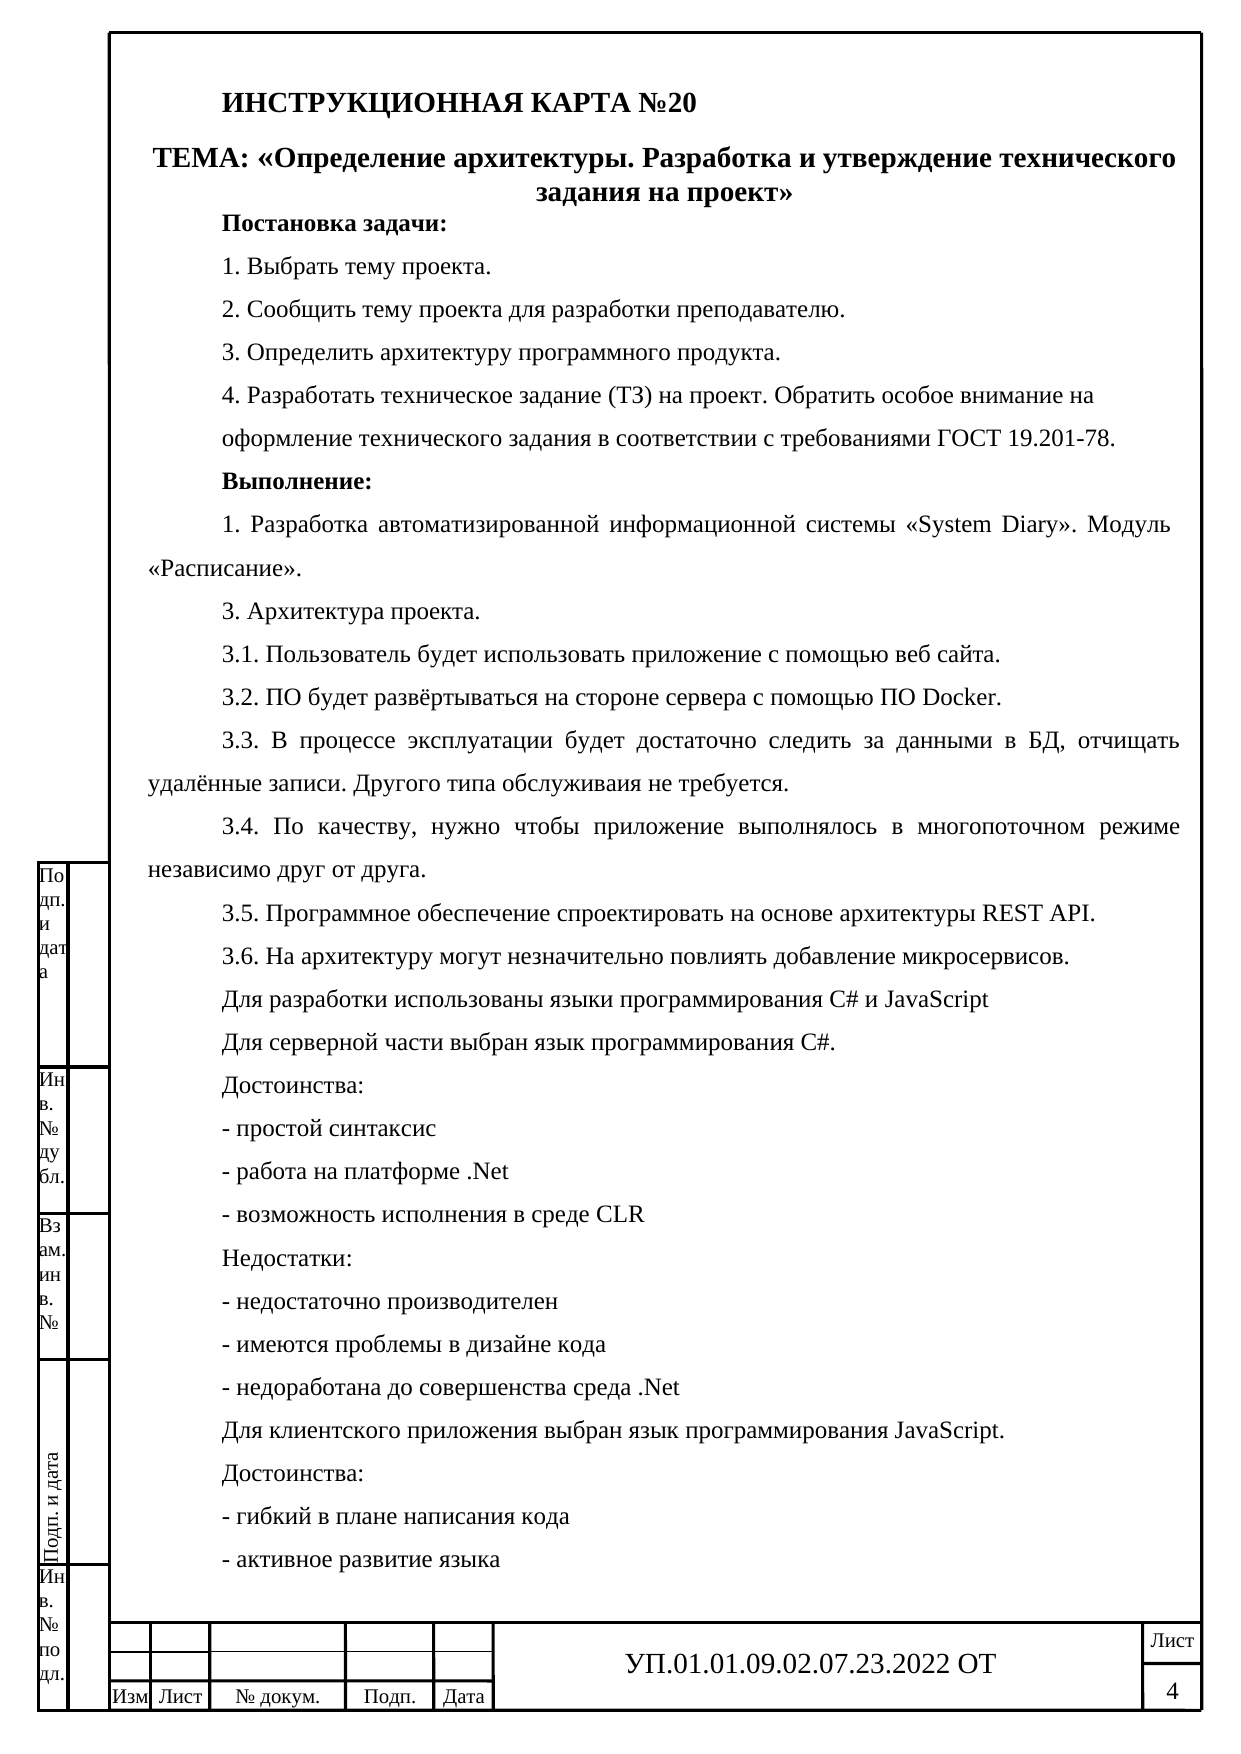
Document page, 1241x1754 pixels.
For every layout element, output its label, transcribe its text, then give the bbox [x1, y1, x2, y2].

text 1. Выбрать тему проекта. [148, 251, 1181, 279]
text - недостаточно производителен [148, 1286, 1181, 1314]
text Выполнение: [148, 466, 1181, 495]
text Для разработки использованы языки программирования С# и JavaScript [148, 984, 1181, 1013]
text - имеются проблемы в дизайне кода [148, 1329, 1181, 1358]
text - работа на платформе .Net [148, 1156, 1181, 1185]
text - гибкий в плане написания кода [148, 1501, 1181, 1530]
text 3. Определить архитектуру программного продукта. [148, 337, 1181, 366]
text 3. Архитектура проекта. [148, 596, 1181, 624]
text Постановка задачи: [148, 208, 1181, 236]
text - простой синтаксис [148, 1113, 1181, 1142]
text 3.1. Пользователь будет использовать приложение с помощью веб сайта. [148, 639, 1181, 668]
text 3.2. ПО будет развёртываться на стороне сервера с помощью ПО Docker. [148, 682, 1181, 711]
text Для клиентского приложения выбран язык программирования JavaScript. [148, 1415, 1181, 1444]
text Для серверной части выбран язык программирования C#. [148, 1027, 1181, 1056]
text Недостатки: [148, 1243, 1181, 1271]
text 4. Разработать техническое задание (ТЗ) на проект. Обратить особое внимание на [148, 380, 1181, 409]
text 3.5. Программное обеспечение спроектировать на основе архитектуры REST API. [148, 898, 1181, 926]
text - возможность исполнения в среде CLR [148, 1199, 1181, 1228]
text 1. Разработка автоматизированной информационной системы «System Diary». Модуль «Расписание». [148, 509, 1181, 581]
text - недоработана до совершенства среда .Net [148, 1372, 1181, 1401]
text оформление технического задания в соответствии с требованиями ГОСТ 19.201-78. [148, 423, 1181, 452]
text ТЕМА: «Определение архитектуры. Разработка и утверждение технического задания на проект» [148, 136, 1181, 208]
text 3.3. В процессе эксплуатации будет достаточно следить за данными в БД, отчищать удалённые записи. Другого типа обслуживаия не требуется. [148, 725, 1181, 797]
text 2. Сообщить тему проекта для разработки преподавателю. [148, 294, 1181, 323]
text 3.4. По качеству, нужно чтобы приложение выполнялось в многопоточном режиме независимо друг от друга. [148, 811, 1181, 883]
text - активное развитие языка [148, 1544, 1181, 1573]
text Достоинства: [148, 1458, 1181, 1487]
text 3.6. На архитектуру могут незначительно повлиять добавление микросервисов. [148, 941, 1181, 969]
text ИНСТРУКЦИОННАЯ КАРТА №20 [148, 86, 1181, 119]
text Достоинства: [148, 1070, 1181, 1099]
